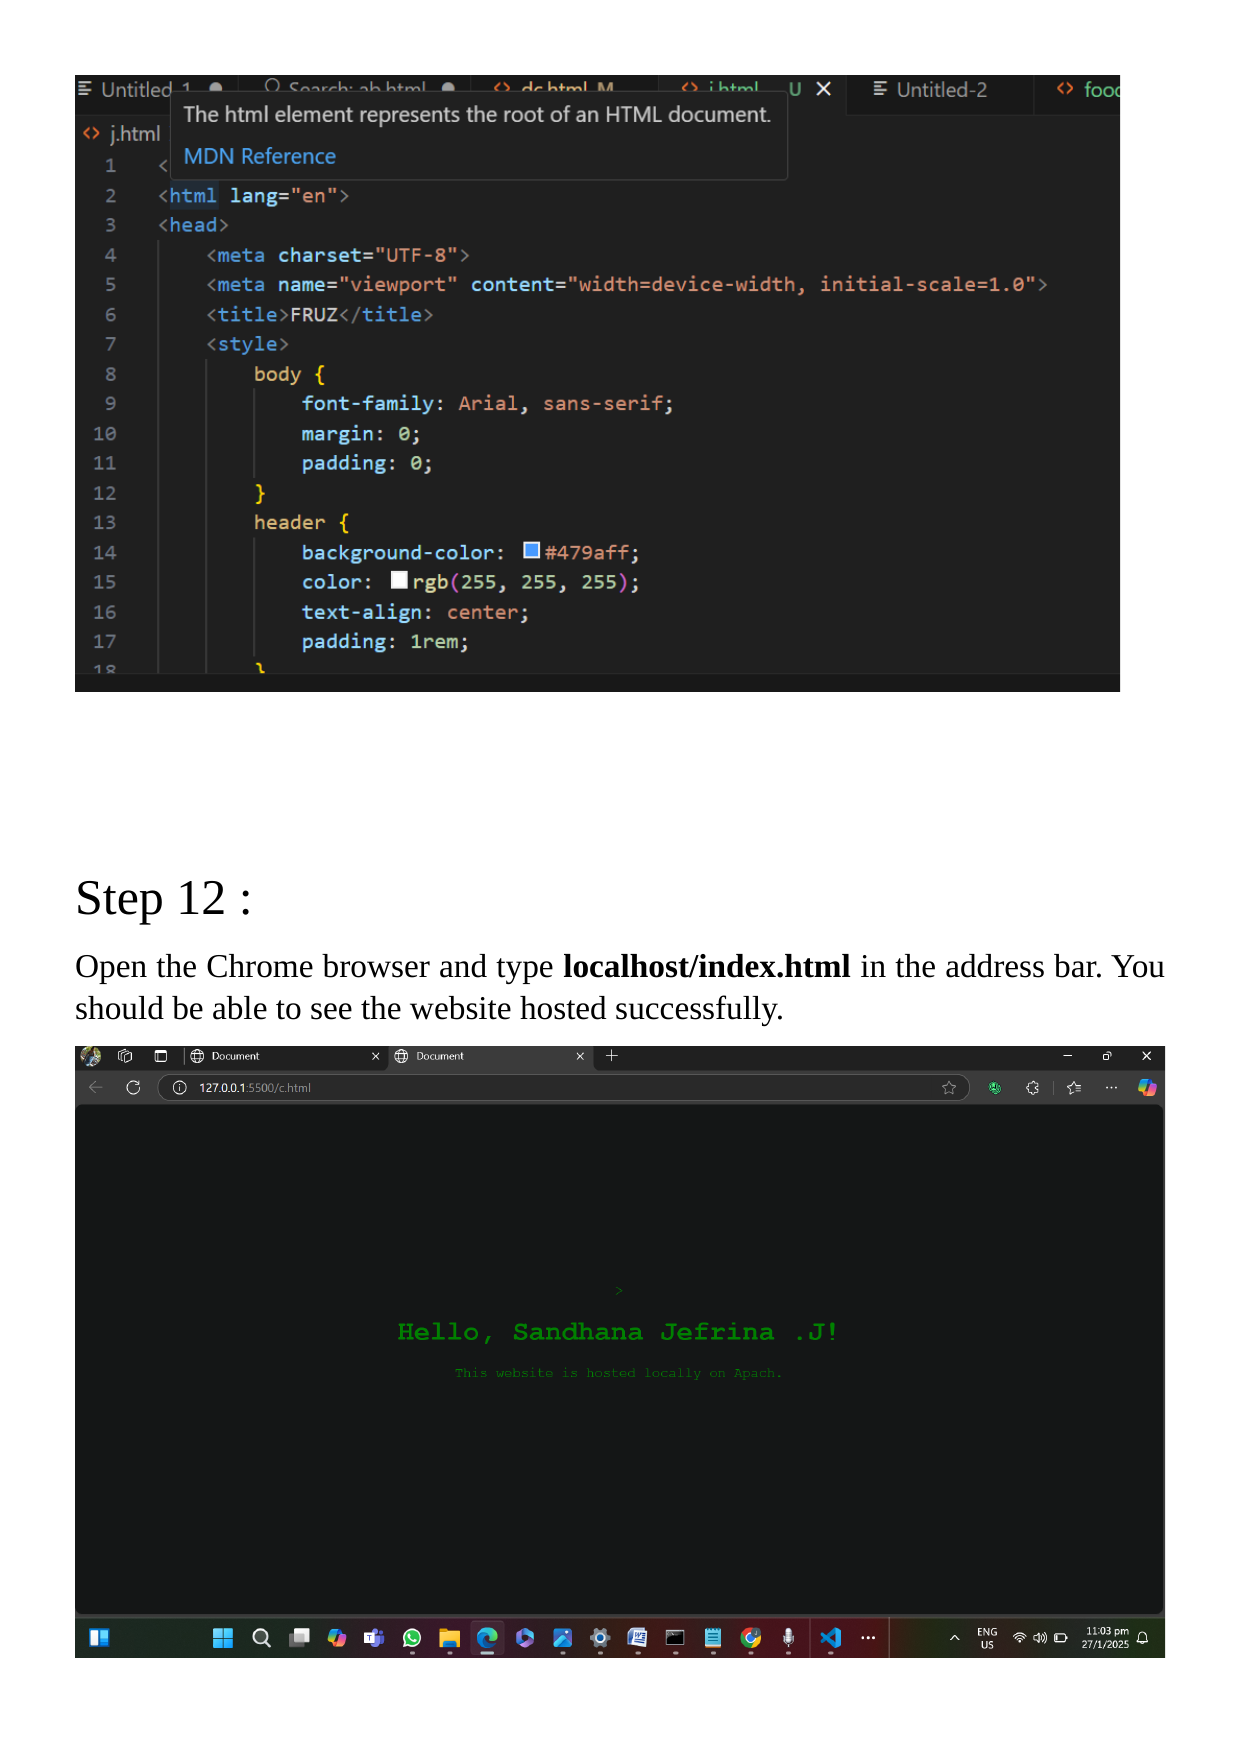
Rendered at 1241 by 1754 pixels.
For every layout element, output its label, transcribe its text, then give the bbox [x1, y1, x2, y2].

text Open the Chrome browser and type localhost/index.html in the address bar. You should be able to see the website hosted successfully. [75, 947, 1165, 1026]
picture [75, 1046, 1166, 1658]
picture [75, 75, 1121, 692]
text Step 12 : [75, 868, 1165, 925]
